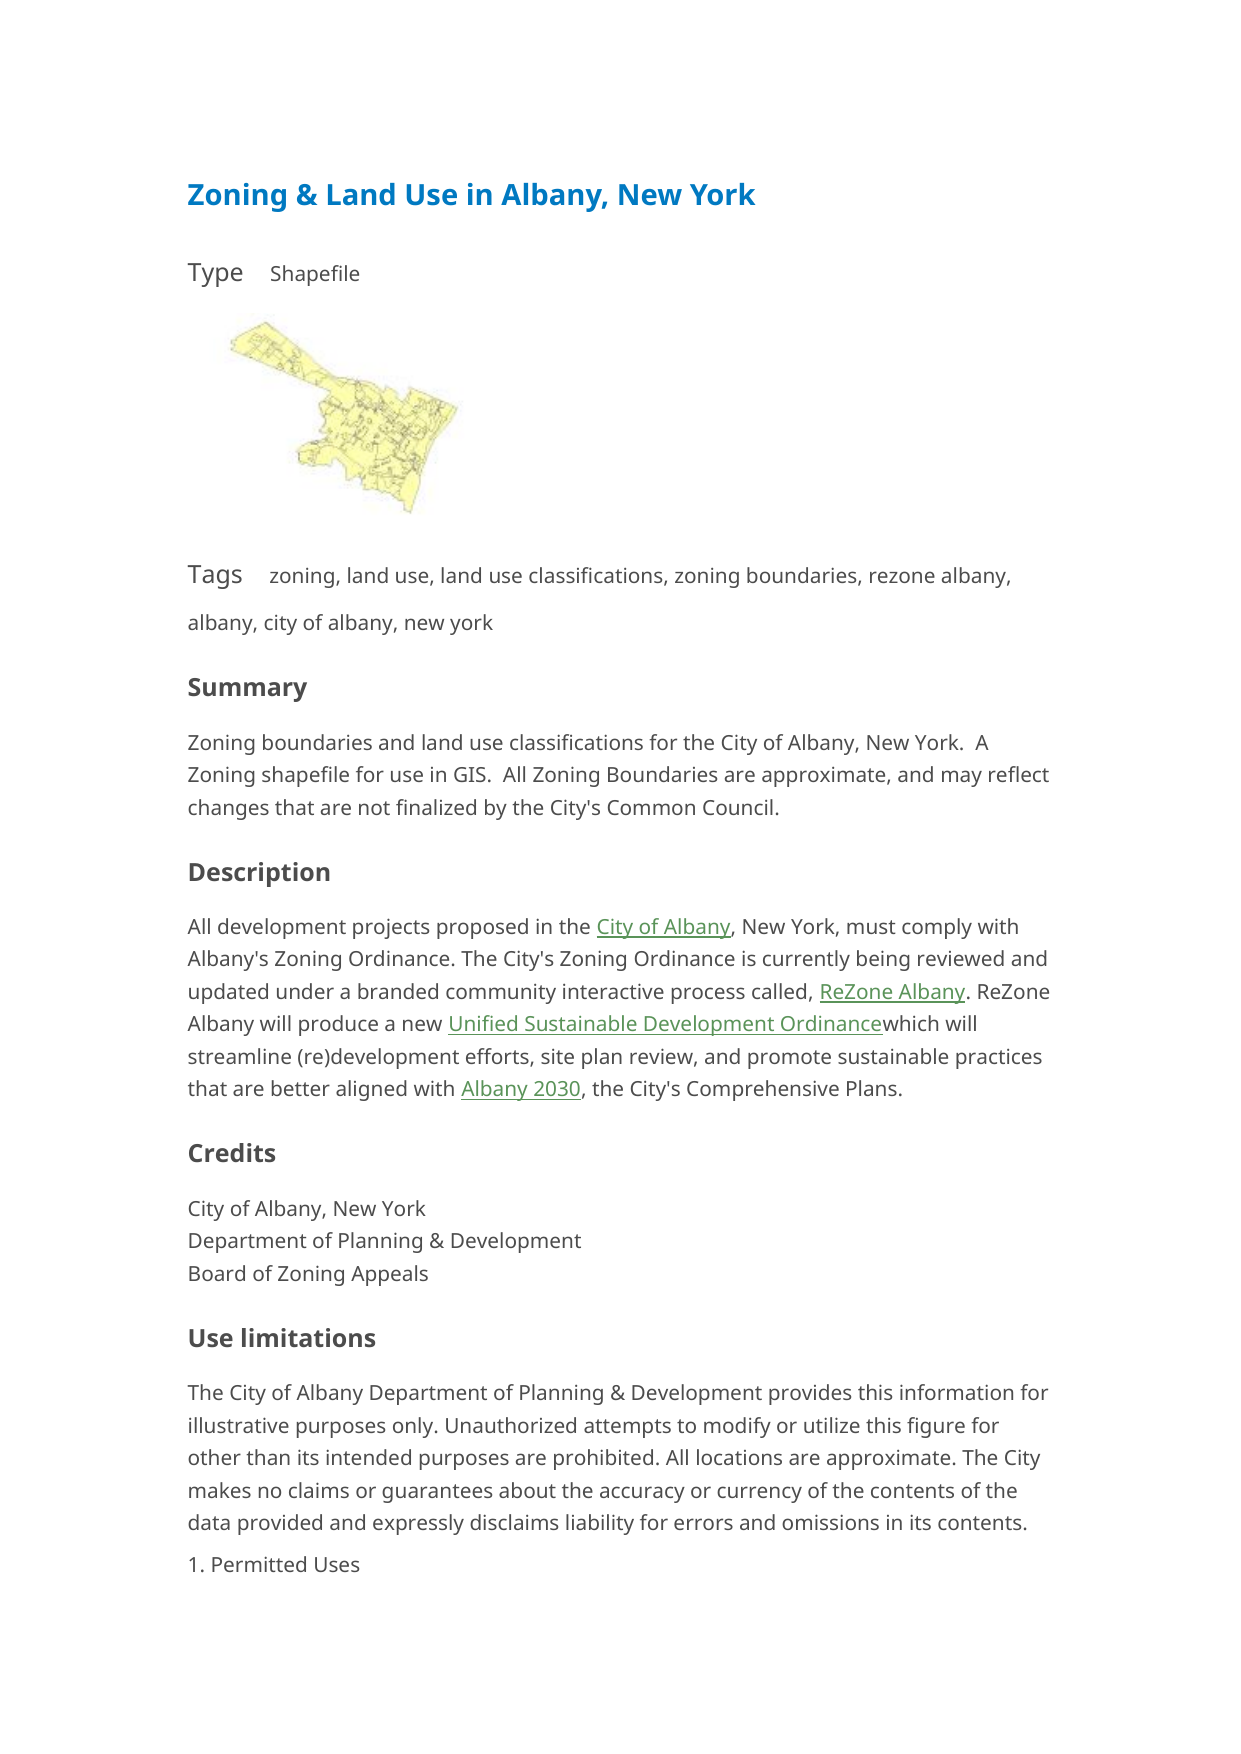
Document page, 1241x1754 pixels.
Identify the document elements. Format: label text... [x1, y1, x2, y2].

picture [187, 313, 501, 522]
text Department of Planning & Development [187, 1224, 1053, 1257]
text All development projects proposed in the City of Albany, New York, must comply with Albany's Zoning Ordinance. The City's Zoning Ordinance is currently being reviewed and updated under a branded community interactive process called, ReZone Albany. ReZone Albany will produce a new Unified Sustainable Development Ordinancewhich will streamline (re)development efforts, site plan review, and promote sustainable practices that are better aligned with Albany 2030, the City's Comprehensive Plans. [187, 910, 1053, 1105]
text City of Albany, New York [187, 1192, 1053, 1224]
text Description [187, 839, 1053, 904]
text Summary [187, 654, 1053, 719]
text 1. Permitted Uses [187, 1548, 1053, 1581]
text Zoning & Land Use in Albany, New York [187, 162, 1053, 227]
text Zoning boundaries and land use classifications for the City of Albany, New York. A Zoning shapefile for use in GIS. All Zoning Boundaries are approximate, and may reflect changes that are not finalized by the City's Common Council. [187, 726, 1053, 823]
text Board of Zoning Appeals [187, 1257, 1053, 1289]
text Use limitations [187, 1305, 1053, 1370]
text Credits [187, 1121, 1053, 1186]
text Tags zoning, land use, land use classifications, zoning boundaries, rezone albany, albany, city of albany, new york [187, 541, 1053, 639]
text The City of Albany Department of Planning & Development provides this information for illustrative purposes only. Unauthorized attempts to modify or utilize this figure for other than its intended purposes are prohibited. All locations are approximate. The City makes no claims or guarantees about the accuracy or currency of the contents of the data provided and expressly disclaims liability for errors and omissions in its contents. [187, 1376, 1053, 1539]
text Type Shapefile [187, 239, 1053, 304]
